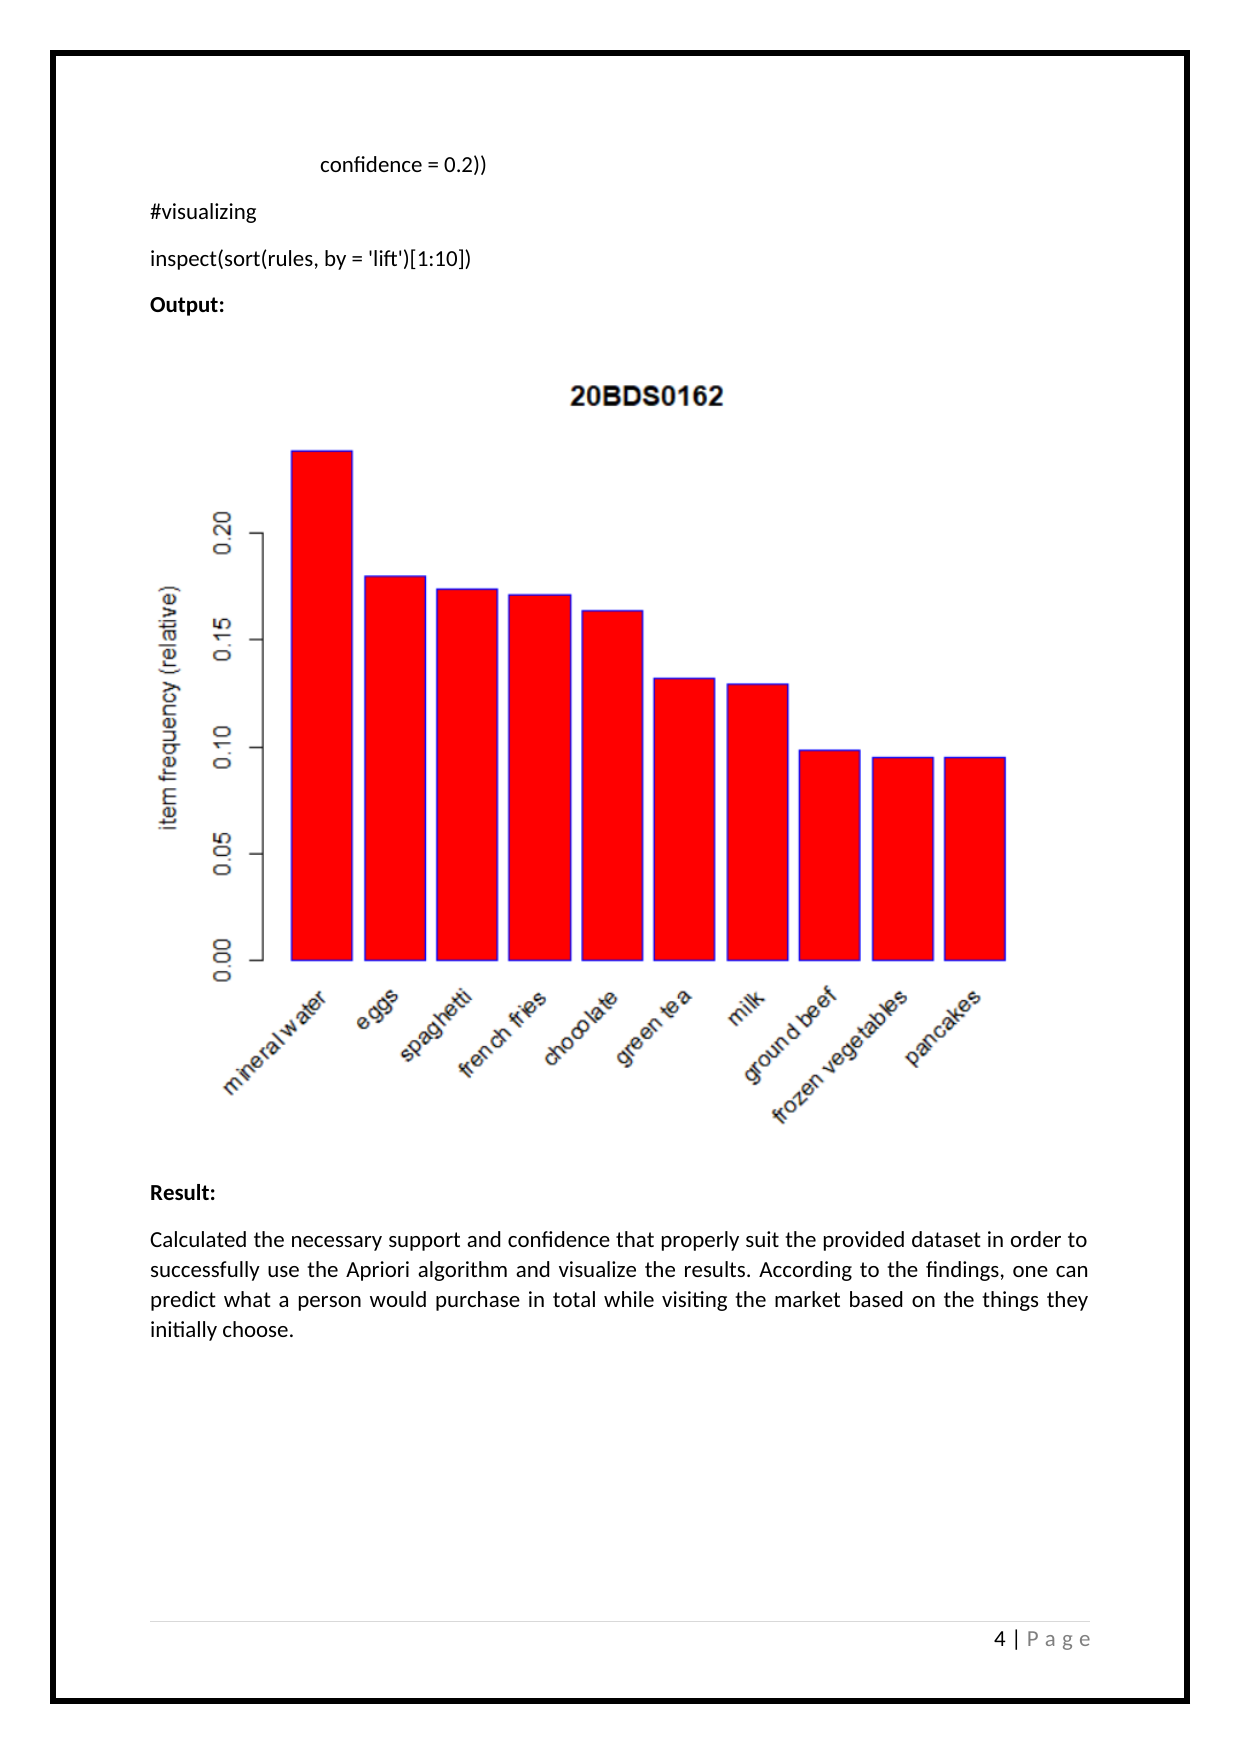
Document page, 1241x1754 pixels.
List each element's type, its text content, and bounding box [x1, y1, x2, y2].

text inspect(sort(rules, by = 'lift')[1:10]) [150, 244, 1090, 272]
text confidence = 0.2)) [150, 150, 1090, 178]
text Result: [150, 1178, 1090, 1206]
text Output: [150, 291, 1090, 319]
picture [150, 337, 1091, 1160]
text #visualizing [150, 197, 1090, 225]
text Calculated the necessary support and confidence that properly suit the provided dataset in order to successfully use the Apriori algorithm and visualize the results. According to the findings, one can predict what a person would purchase in total while visiting the market based on the things they initially choose. [150, 1225, 1090, 1344]
